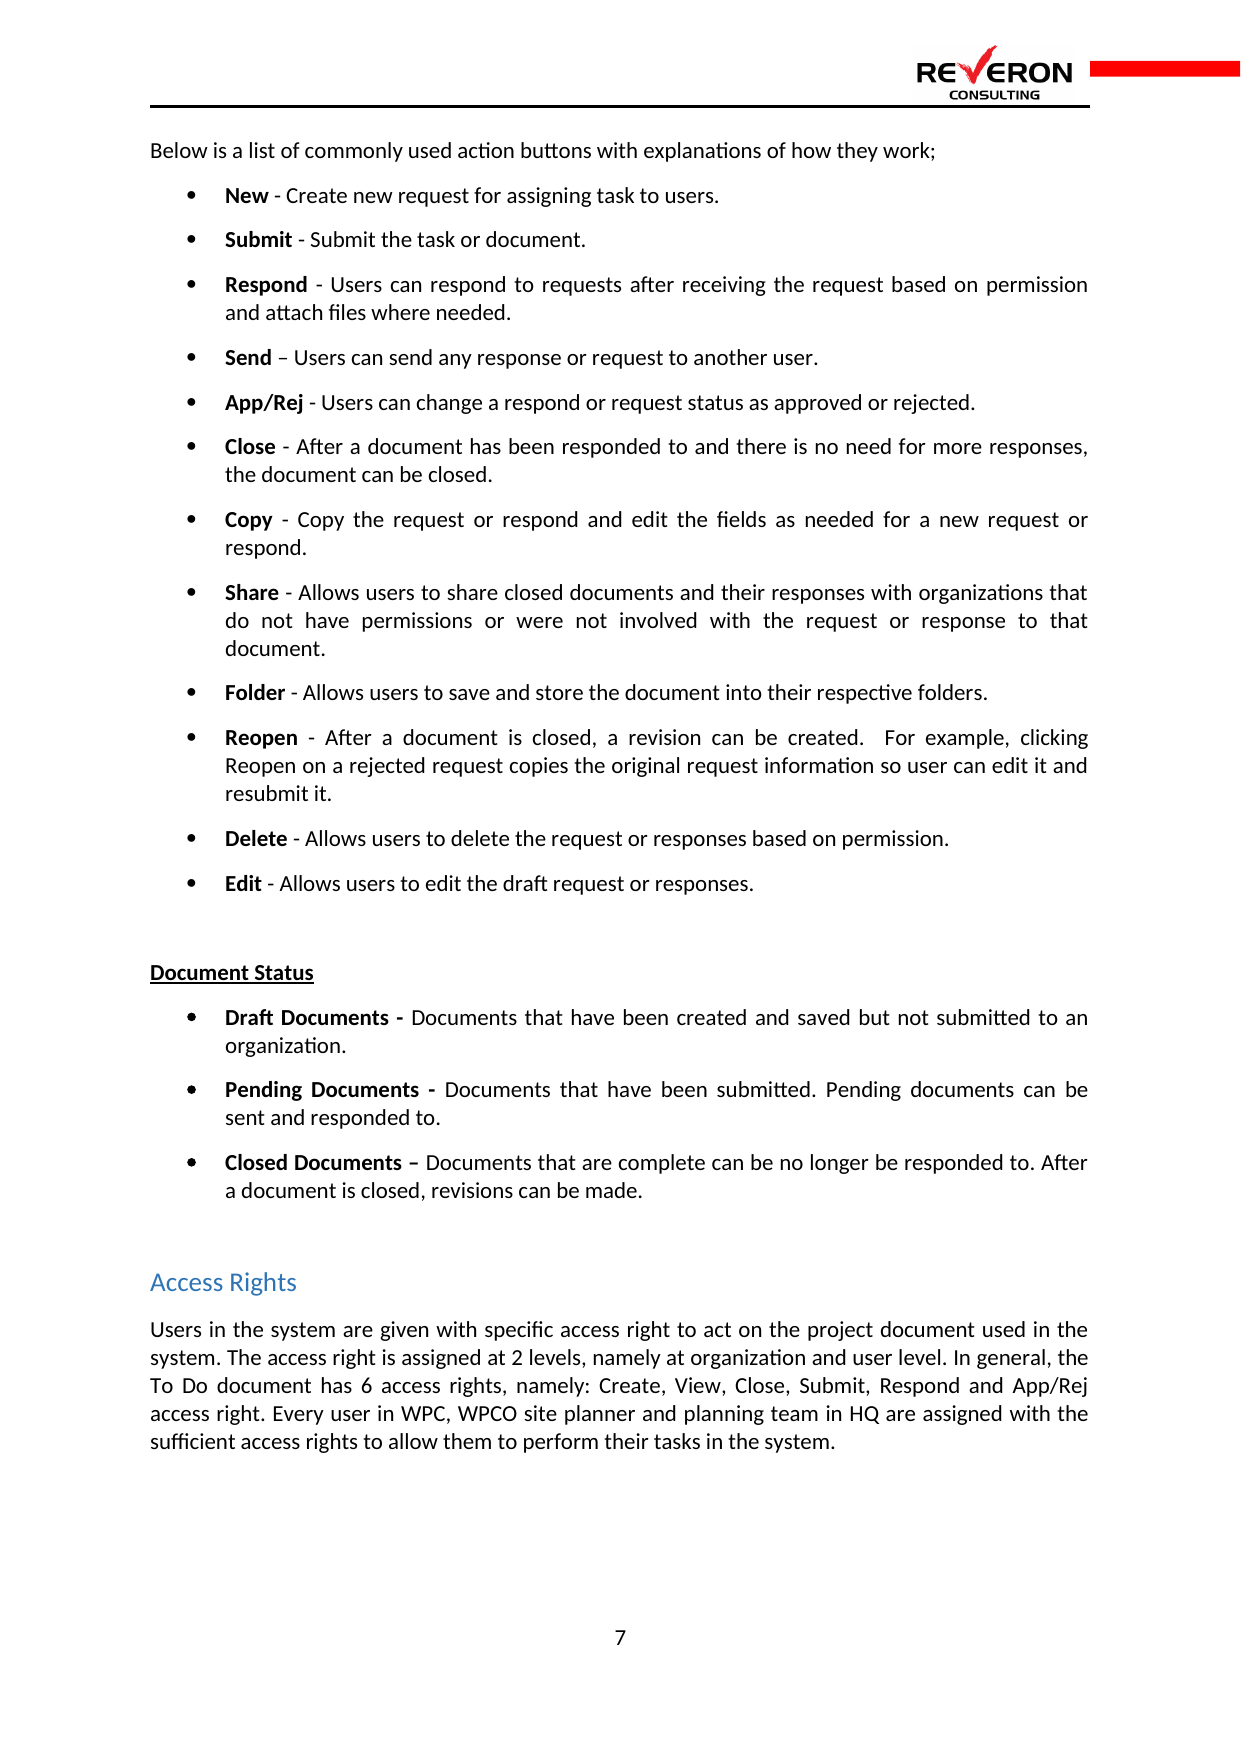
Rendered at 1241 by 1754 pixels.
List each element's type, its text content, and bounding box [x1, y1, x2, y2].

picture [913, 43, 1075, 103]
list Submit - Submit the task or document. [187, 226, 1090, 254]
text Users in the system are given with specific access right to act on the project document used in the system. The access right is assigned at 2 levels, namely at organization and user level. In general, the To Do document has 6 access rights, namely: Create, View, Close, Submit, Respond and App/Rej access right. Every user in WPC, WPCO site planner and planning team in HQ are assigned with the sufficient access rights to allow them to perform their tasks in the system. [150, 1315, 1090, 1455]
list Respond - Users can respond to requests after receiving the request based on permission and attach files where needed. [187, 270, 1090, 326]
list Share - Allows users to share closed documents and their responses with organizations that do not have permissions or were not involved with the request or response to that document. [187, 578, 1090, 662]
list App/Rej - Users can change a respond or request status as approved or rejected. [187, 388, 1090, 416]
list Draft Documents - Documents that have been created and saved but not submitted to an organization. [187, 1003, 1090, 1059]
list Reopen - After a document is closed, a revision can be created. For example, clicking Reopen on a rejected request copies the original request information so user can edit it and resubmit it. [187, 723, 1090, 807]
list Delete - Allows users to delete the request or responses based on permission. [187, 824, 1090, 852]
text Document Status [150, 958, 1090, 986]
list Close - After a document has been responded to and there is no need for more responses, the document can be closed. [187, 432, 1090, 488]
list Folder - Allows users to save and store the document into their respective folders. [187, 678, 1090, 707]
list Closed Documents – Documents that are complete can be no longer be responded to. After a document is closed, revisions can be made. [187, 1148, 1090, 1204]
list Copy - Copy the request or respond and edit the fields as needed for a new request or respond. [187, 505, 1090, 561]
list Send – Users can send any response or request to another user. [187, 343, 1090, 371]
subtitle Access Rights [150, 1266, 1090, 1298]
list Below is a list of commonly used action buttons with explanations of how they work; [150, 136, 1090, 164]
list Edit - Allows users to edit the draft request or responses. [187, 869, 1090, 897]
list Pending Documents - Documents that have been submitted. Pending documents can be sent and responded to. [187, 1075, 1090, 1131]
list New - Create new request for assigning task to users. [187, 181, 1090, 209]
